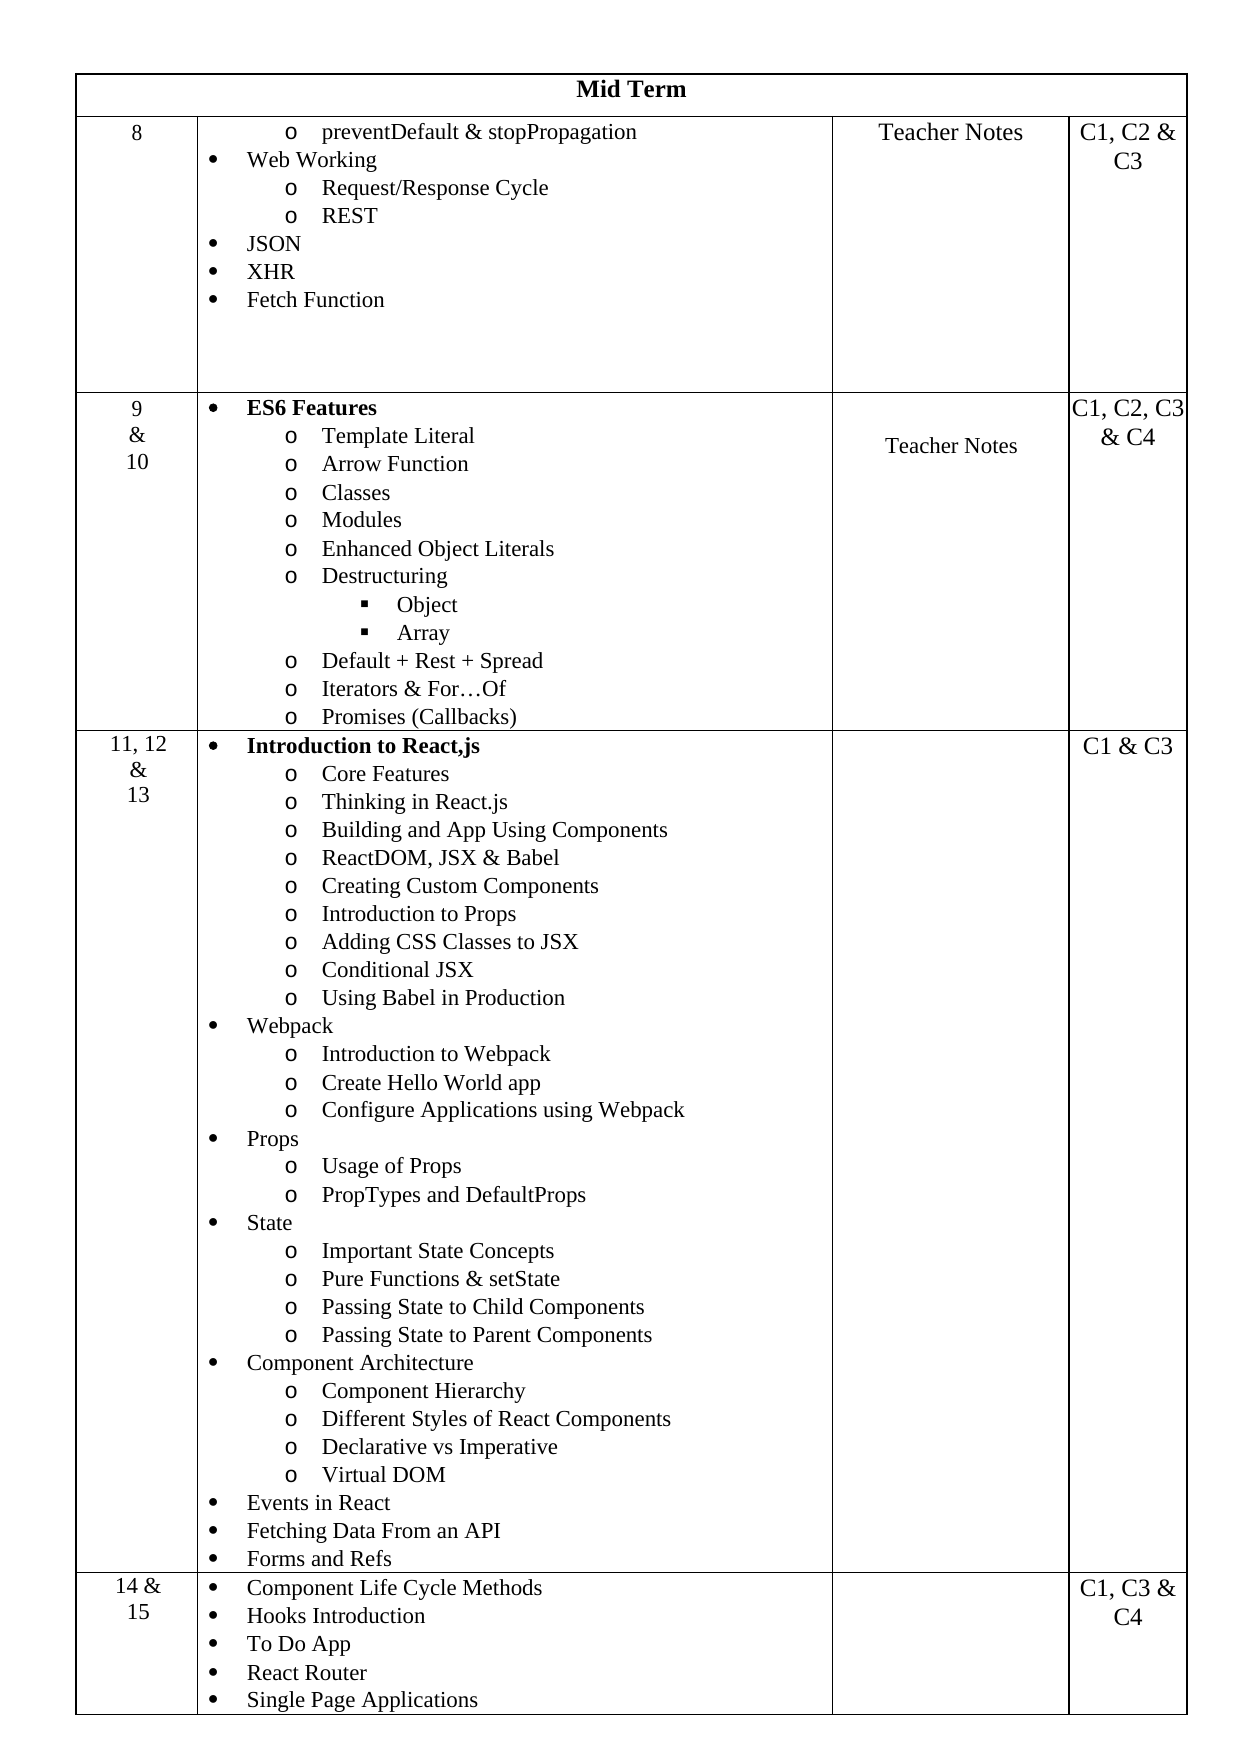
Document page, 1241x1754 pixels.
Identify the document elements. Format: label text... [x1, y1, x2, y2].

table_cell C1, C2 & C3 [1070, 117, 1186, 392]
table_cell 11, 12 & 13 [77, 731, 197, 1572]
table_cell [833, 731, 1068, 1572]
table_cell Teacher Notes [833, 393, 1068, 730]
table_cell ES6 Features Template Literal Arrow Function Classes Modules Enhanced Object Literals Destructuring Object Array Default + Rest + Spread Iterators & For…Of Promises (Callbacks) [198, 393, 832, 730]
table_cell 8 [77, 117, 197, 392]
table_cell C1, C3 & C4 [1070, 1573, 1186, 1713]
table_cell C1, C2, C3 & C4 [1070, 393, 1186, 730]
table_cell 9 & 10 [77, 393, 197, 730]
table_cell [833, 1573, 1068, 1713]
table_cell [198, 1573, 832, 1713]
table_cell Teacher Notes [833, 117, 1068, 392]
table_cell preventDefault & stopPropagation Web Working Request/Response Cycle REST JSON XHR Fetch Function [198, 117, 832, 392]
table_cell Mid Term [77, 75, 1186, 116]
table_cell Introduction to React,js Core Features Thinking in React.js Building and App Using Components ReactDOM, JSX & Babel Creating Custom Components Introduction to Props Adding CSS Classes to JSX Conditional JSX Using Babel in Production Webpack Introduction to Webpack Create Hello World app Configure Applications using Webpack Props Usage of Props PropTypes and DefaultProps State Important State Concepts Pure Functions & setState Passing State to Child Components Passing State to Parent Components Component Architecture Component Hierarchy Different Styles of React Components Declarative vs Imperative Virtual DOM Events in React Fetching Data From an API Forms and Refs [198, 731, 832, 1572]
table_cell 14 & 15 [77, 1573, 197, 1713]
table_cell C1 & C3 [1070, 731, 1186, 1572]
